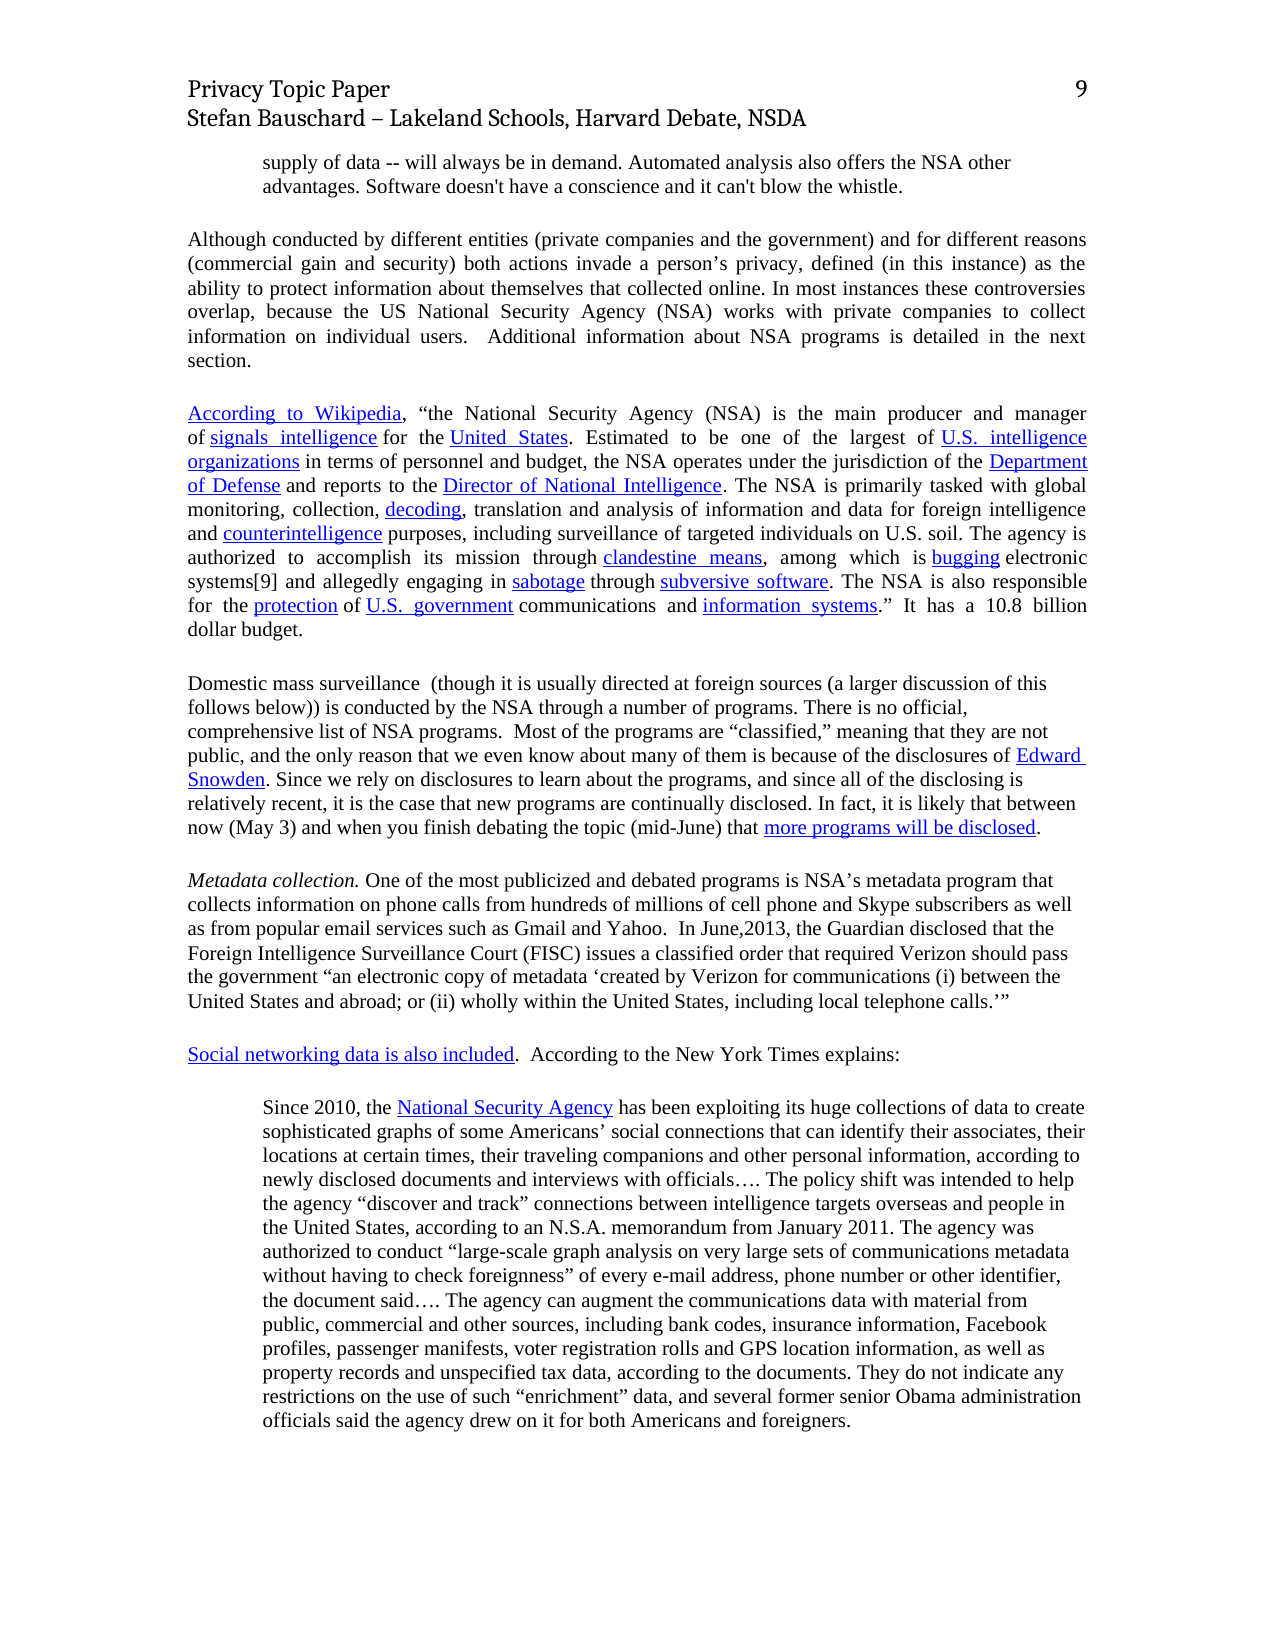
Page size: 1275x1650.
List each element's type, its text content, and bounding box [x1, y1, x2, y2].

text Although conducted by different entities (private companies and the government) and for different reasons (commercial gain and security) both actions invade a person’s privacy, defined (in this instance) as the ability to protect information about themselves that collected online. In most instances these controversies overlap, because the US National Security Agency (NSA) works with private companies to collect information on individual users. Additional information about NSA programs is detailed in the next section. [187, 227, 1087, 372]
text Since 2010, the National Security Agency has been exploiting its huge collections of data to create sophisticated graphs of some Americans’ social connections that can identify their associates, their locations at certain times, their traveling companions and other personal information, according to newly disclosed documents and interviews with officials…. The policy shift was intended to help the agency “discover and track” connections between intelligence targets overseas and people in the United States, according to an N.S.A. memorandum from January 2011. The agency was authorized to conduct “large-scale graph analysis on very large sets of communications metadata without having to check foreignness” of every e-mail address, phone number or other identifier, the document said…. The agency can augment the communications data with material from public, commercial and other sources, including bank codes, insurance information, Facebook profiles, passenger manifests, voter registration rolls and GPS location information, as well as property records and unspecified tax data, according to the documents. They do not indicate any restrictions on the use of such “enrichment” data, and several former senior Obama administration officials said the agency drew on it for both Americans and foreigners. [262, 1095, 1087, 1432]
text According to Wikipedia, “the National Security Agency (NSA) is the main producer and manager of signals intelligence for the United States. Estimated to be one of the largest of U.S. intelligence organizations in terms of personnel and budget, the NSA operates under the jurisdiction of the Department of Defense and reports to the Director of National Intelligence. The NSA is primarily tasked with global monitoring, collection, decoding, translation and analysis of information and data for foreign intelligence and counterintelligence purposes, including surveillance of targeted individuals on U.S. soil. The agency is authorized to accomplish its mission through clandestine means, among which is bugging electronic systems[9] and allegedly engaging in sabotage through subversive software. The NSA is also responsible for the protection of U.S. government communications and information systems.” It has a 10.8 billion dollar budget. [187, 401, 1087, 641]
text Domestic mass surveillance (though it is usually directed at foreign sources (a larger discussion of this follows below)) is conducted by the NSA through a number of programs. There is no official, comprehensive list of NSA programs. Most of the programs are “classified,” meaning that they are not public, and the only reason that we even know about many of them is because of the disclosures of Edward Snowden. Since we rely on disclosures to learn about the programs, and since all of the disclosing is relatively recent, it is the case that new programs are continually disclosed. In fact, it is likely that between now (May 3) and when you finish debating the topic (mid-June) that more programs will be disclosed. [187, 671, 1087, 839]
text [262, 150, 1087, 198]
text Social networking data is also included. According to the New York Times explains: [187, 1042, 1087, 1066]
text Metadata collection. One of the most publicized and debated programs is NSA’s metadata program that collects information on phone calls from hundreds of millions of cell phone and Skype subscribers as well as from popular email services such as Gmail and Yahoo. In June,2013, the Guardian disclosed that the Foreign Intelligence Surveillance Court (FISC) issues a classified order that required Verizon should pass the government “an electronic copy of metadata ‘created by Verizon for communications (i) between the United States and abroad; or (ii) wholly within the United States, including local telephone calls.’” [187, 868, 1087, 1013]
